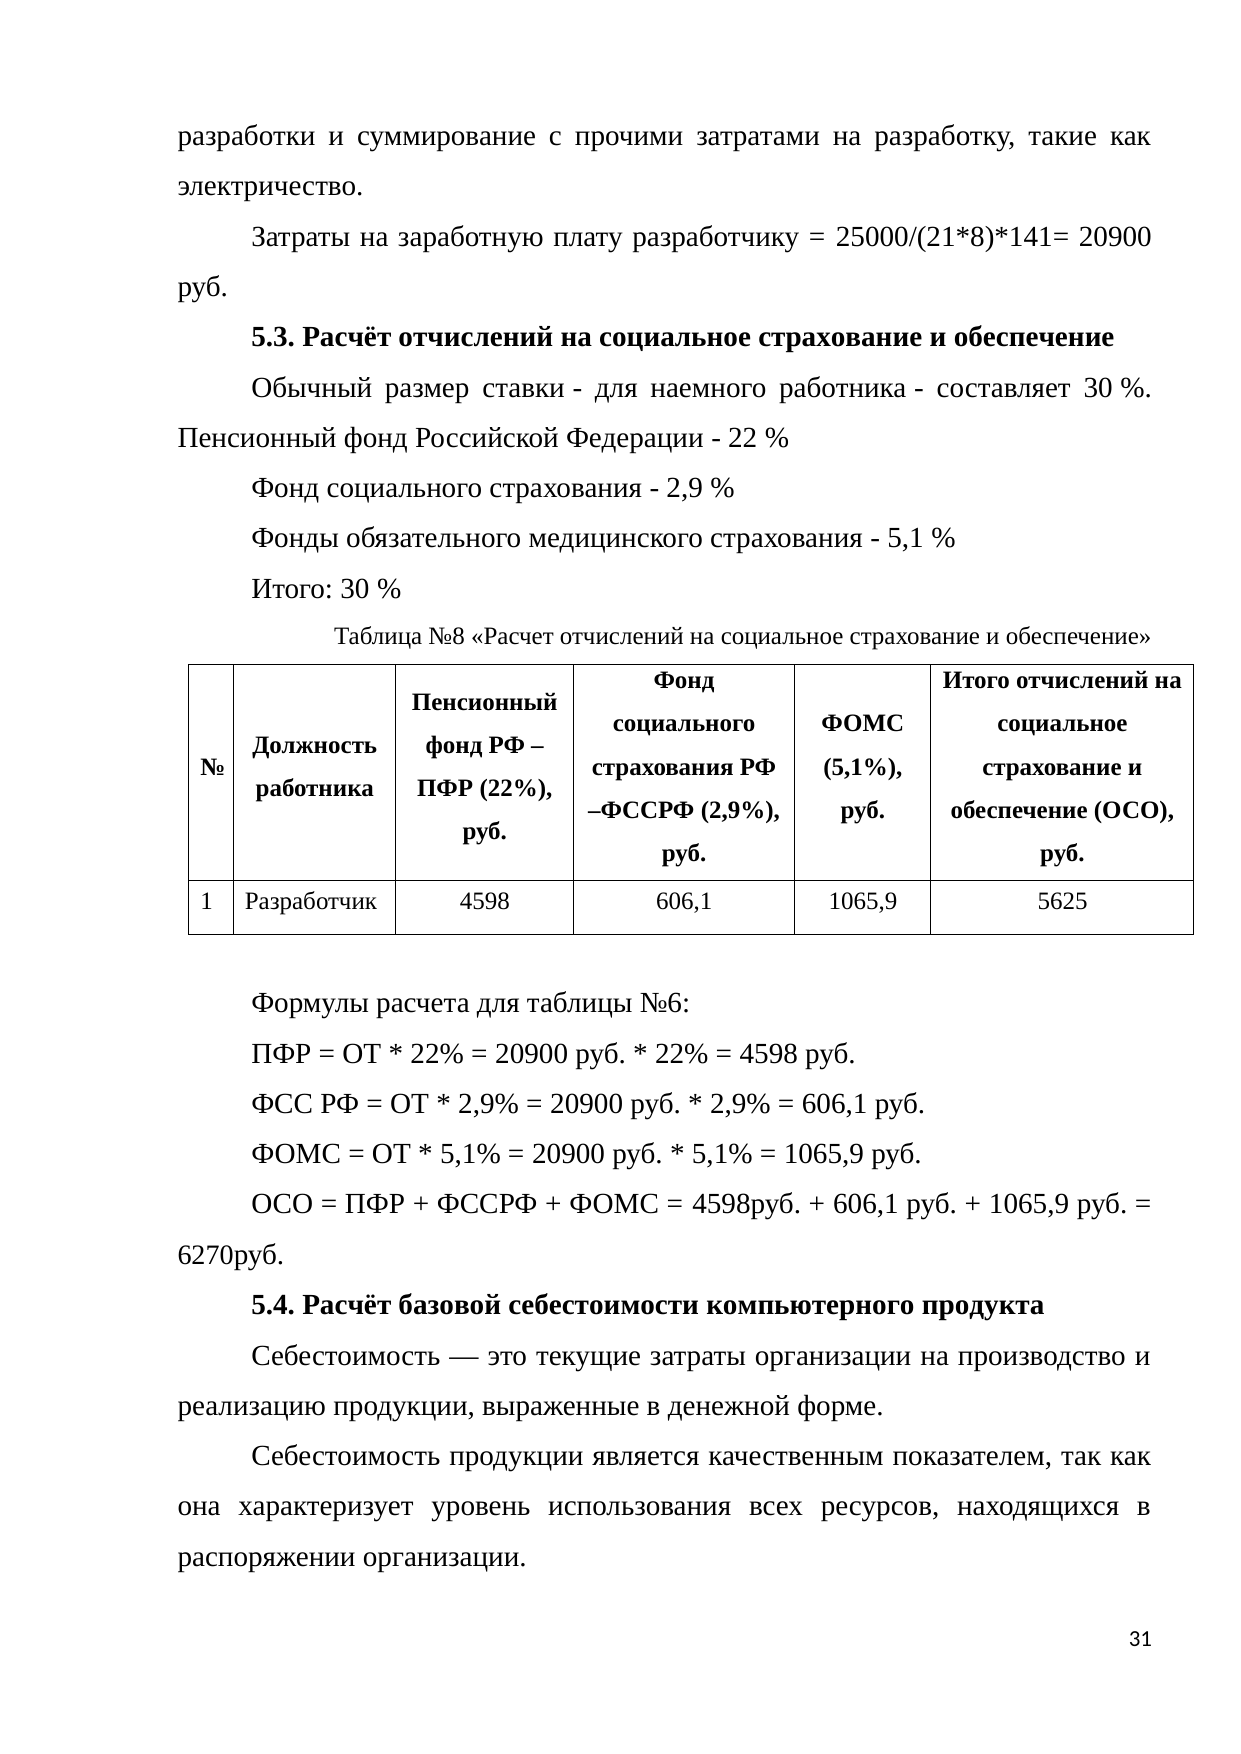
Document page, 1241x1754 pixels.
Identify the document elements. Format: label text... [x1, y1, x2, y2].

text Формулы расчета для таблицы №6: [177, 985, 1152, 1019]
text Фонды обязательного медицинского страхования - 5,1 % [177, 521, 1152, 554]
text Итого: 30 % [177, 571, 1152, 604]
table_header Фонд социального страхования РФ –ФССРФ (2,9%), руб. [574, 665, 794, 880]
table_cell 606,1 [574, 881, 794, 934]
table_header № [189, 665, 233, 880]
table_header Пенсионный фонд РФ – ПФР (22%), руб. [396, 665, 573, 880]
table_header Должность работника [234, 665, 395, 880]
text ОСО = ПФР + ФССРФ + ФОМС = 4598руб. + 606,1 руб. + 1065,9 руб. = 6270руб. [177, 1187, 1152, 1271]
text Фонд социального страхования - 2,9 % [177, 470, 1152, 504]
table_cell 4598 [396, 881, 573, 934]
table_cell Разработчик [234, 881, 395, 934]
text 5.4. Расчёт базовой себестоимости компьютерного продукта [177, 1287, 1152, 1321]
text Затраты на заработную плату разработчику = 25000/(21*8)*141= 20900 руб. [177, 219, 1152, 303]
text Таблица №8 «Расчет отчислений на социальное страхование и обеспечение» [215, 621, 1152, 650]
text 5.3. Расчёт отчислений на социальное страхование и обеспечение [177, 319, 1152, 353]
table_cell 5625 [931, 881, 1193, 934]
text Себестоимость — это текущие затраты организации на производство и реализацию продукции, выраженные в денежной форме. [177, 1338, 1152, 1421]
table_cell 1 [189, 881, 233, 934]
table_header ФОМС (5,1%), руб. [795, 665, 930, 880]
text ФСС РФ = ОТ * 2,9% = 20900 руб. * 2,9% = 606,1 руб. [177, 1086, 1152, 1119]
table_cell 1065,9 [795, 881, 930, 934]
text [177, 118, 1152, 202]
text Обычный размер ставки - для наемного работника - составляет 30 %. Пенсионный фонд Российской Федерации - 22 % [177, 370, 1152, 453]
text Себестоимость продукции является качественным показателем, так как она характеризует уровень использования всех ресурсов, находящихся в распоряжении организации. [177, 1438, 1152, 1572]
table_header Итого отчислений на социальное страхование и обеспечение (ОСО), руб. [931, 665, 1193, 880]
text ФОМС = ОТ * 5,1% = 20900 руб. * 5,1% = 1065,9 руб. [177, 1136, 1152, 1170]
text ПФР = ОТ * 22% = 20900 руб. * 22% = 4598 руб. [177, 1036, 1152, 1069]
